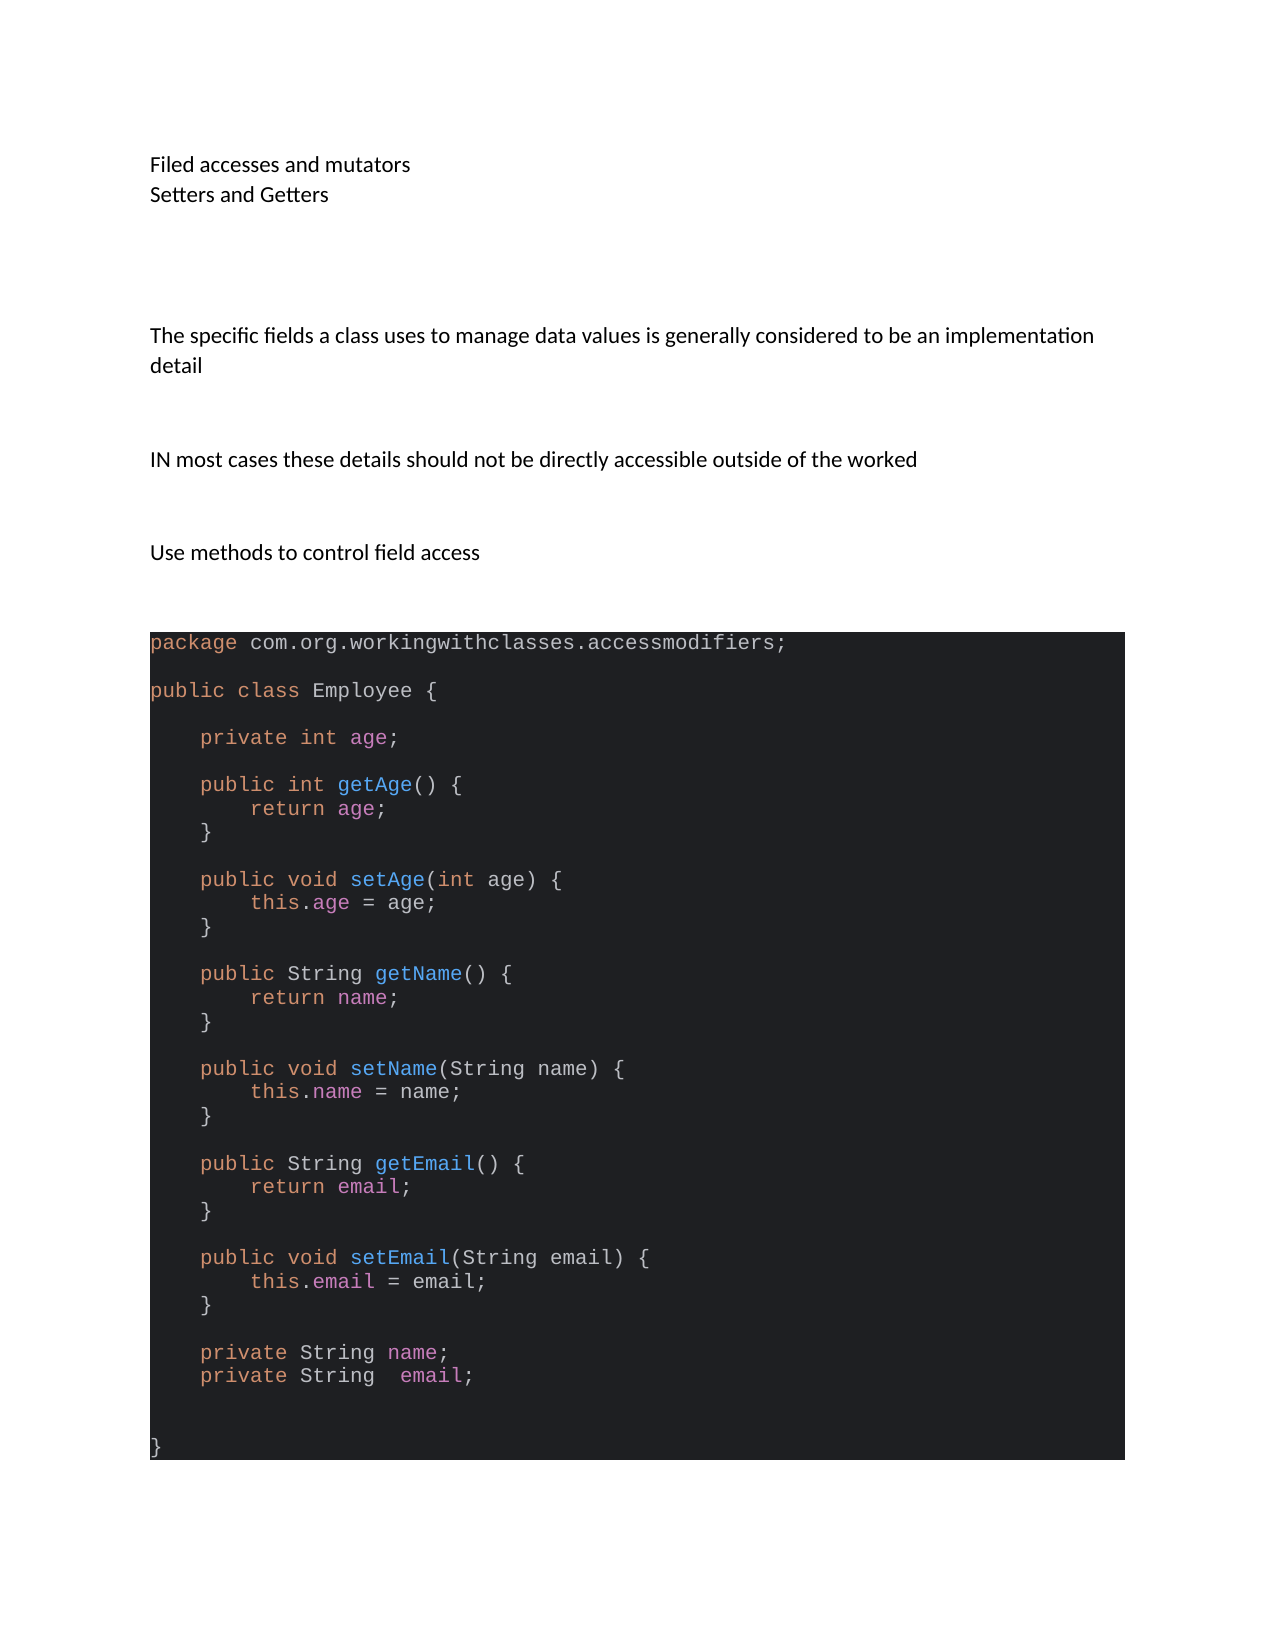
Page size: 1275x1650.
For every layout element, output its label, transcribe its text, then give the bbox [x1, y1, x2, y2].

text Filed accesses and mutators Setters and Getters [150, 150, 1125, 208]
text IN most cases these details should not be directly accessible outside of the worked [150, 445, 1125, 473]
text The specific fields a class uses to manage data values is generally considered to be an implementation detail [150, 321, 1125, 379]
text Use methods to control field access [150, 538, 1125, 567]
text package com.org.workingwithclasses.accessmodifiers; public class Employee { private int age; public int getAge() { return age; } public void setAge(int age) { this.age = age; } public String getName() { return name; } public void setName(String name) { this.name = name; } public String getEmail() { return email; } public void setEmail(String email) { this.email = email; } private String name; private String email; } [150, 632, 1125, 1460]
